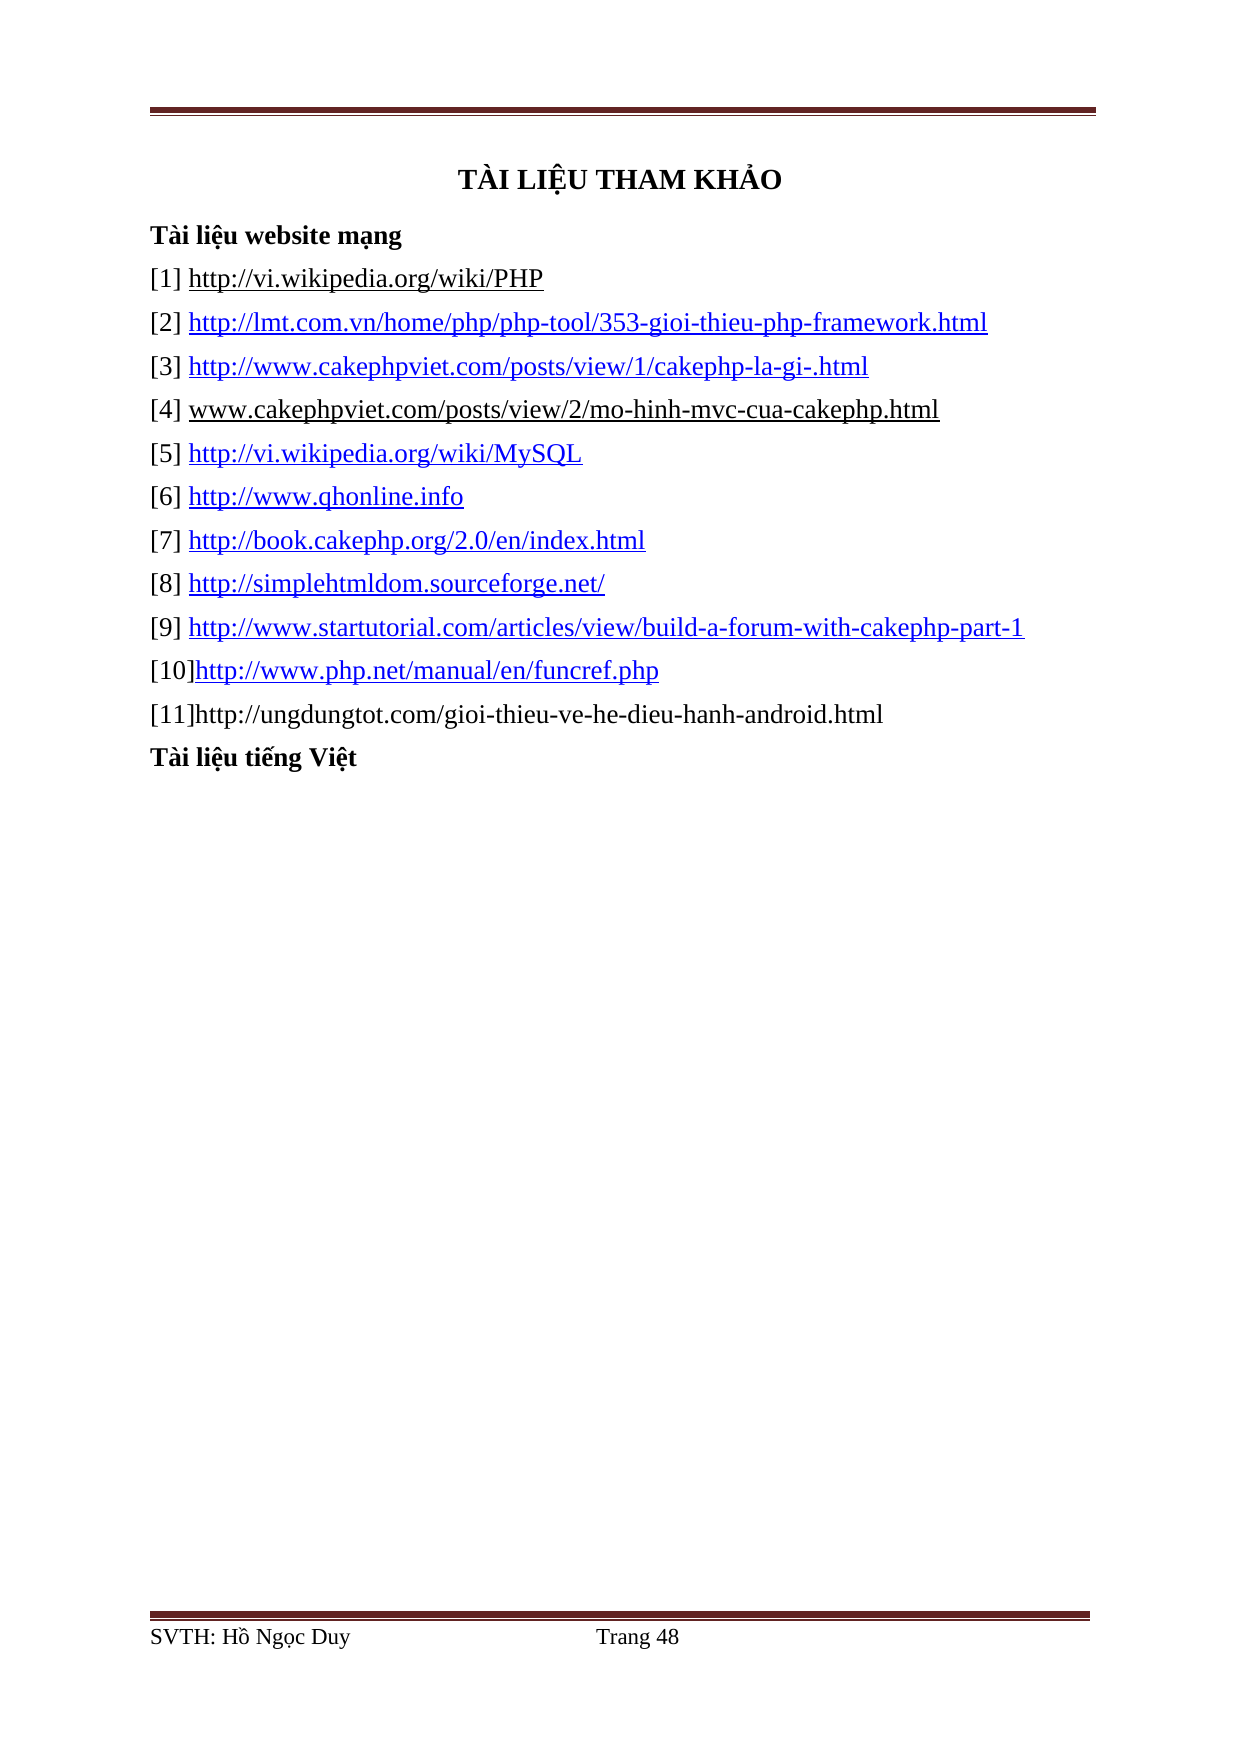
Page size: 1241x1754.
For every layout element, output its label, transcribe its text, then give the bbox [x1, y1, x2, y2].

text Tài liệu tiếng Việt [150, 742, 1090, 773]
text [8] http://simplehtmldom.sourceforge.net/ [150, 567, 1090, 598]
text [10]http://www.php.net/manual/en/funcref.php [150, 654, 1090, 686]
text Tài liệu website mạng [150, 219, 1090, 250]
text [6] http://www.qhonline.info [150, 480, 1090, 511]
subtitle TÀI LIỆU THAM KHẢO [150, 162, 1090, 196]
text [7] http://book.cakephp.org/2.0/en/index.html [150, 524, 1090, 555]
text [9] http://www.startutorial.com/articles/view/build-a-forum-with-cakephp-part-1 [150, 611, 1090, 642]
text [11]http://ungdungtot.com/gioi-thieu-ve-he-dieu-hanh-android.html [150, 698, 1090, 729]
text [2] http://lmt.com.vn/home/php/php-tool/353-gioi-thieu-php-framework.html [150, 306, 1090, 337]
text [3] http://www.cakephpviet.com/posts/view/1/cakephp-la-gi-.html [150, 350, 1090, 381]
text [1] http://vi.wikipedia.org/wiki/PHP [150, 263, 1090, 294]
text [4] www.cakephpviet.com/posts/view/2/mo-hinh-mvc-cua-cakephp.html [150, 393, 1090, 424]
text [5] http://vi.wikipedia.org/wiki/MySQL [150, 437, 1090, 468]
